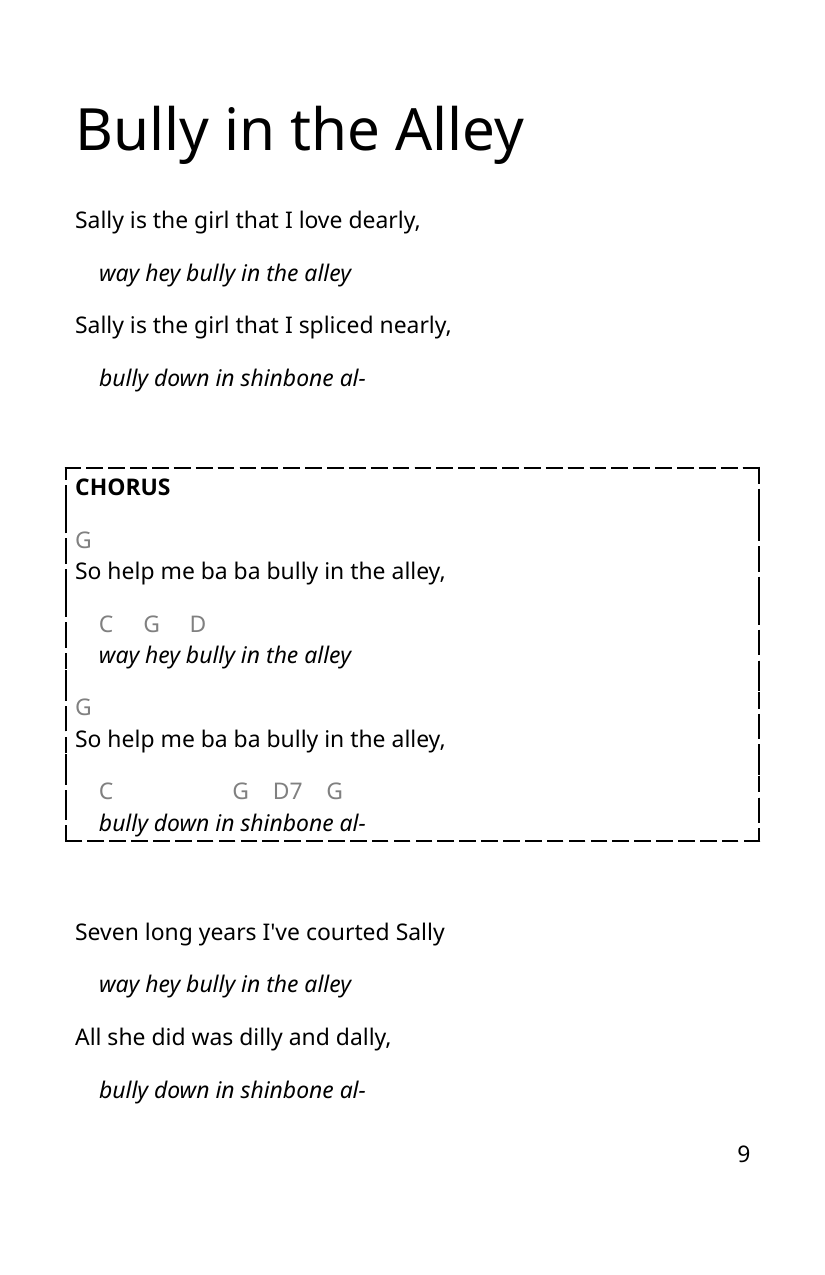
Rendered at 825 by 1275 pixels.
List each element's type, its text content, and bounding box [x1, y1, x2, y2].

text Sally is the girl that I love dearly, [75, 204, 750, 235]
text All she did was dilly and dally, [75, 1021, 750, 1052]
text Seven long years I've courted Sally [75, 916, 750, 947]
text CHORUS [64, 467, 760, 502]
text way hey bully in the alley [75, 639, 750, 670]
text way hey bully in the alley [75, 968, 750, 1000]
text way hey bully in the alley [75, 256, 750, 288]
text bully down in shinbone al- [75, 1074, 750, 1105]
text C G D7 G [64, 771, 760, 802]
text So help me ba ba bully in the alley, [75, 723, 750, 754]
subtitle Bully in the Alley [75, 87, 750, 167]
text G [64, 687, 760, 723]
text Sally is the girl that I spliced nearly, [75, 309, 750, 340]
text bully down in shinbone al- [64, 802, 760, 842]
text bully down in shinbone al- [75, 362, 750, 393]
text G [64, 519, 760, 555]
text So help me ba ba bully in the alley, [75, 555, 750, 586]
text C G D [64, 603, 760, 639]
